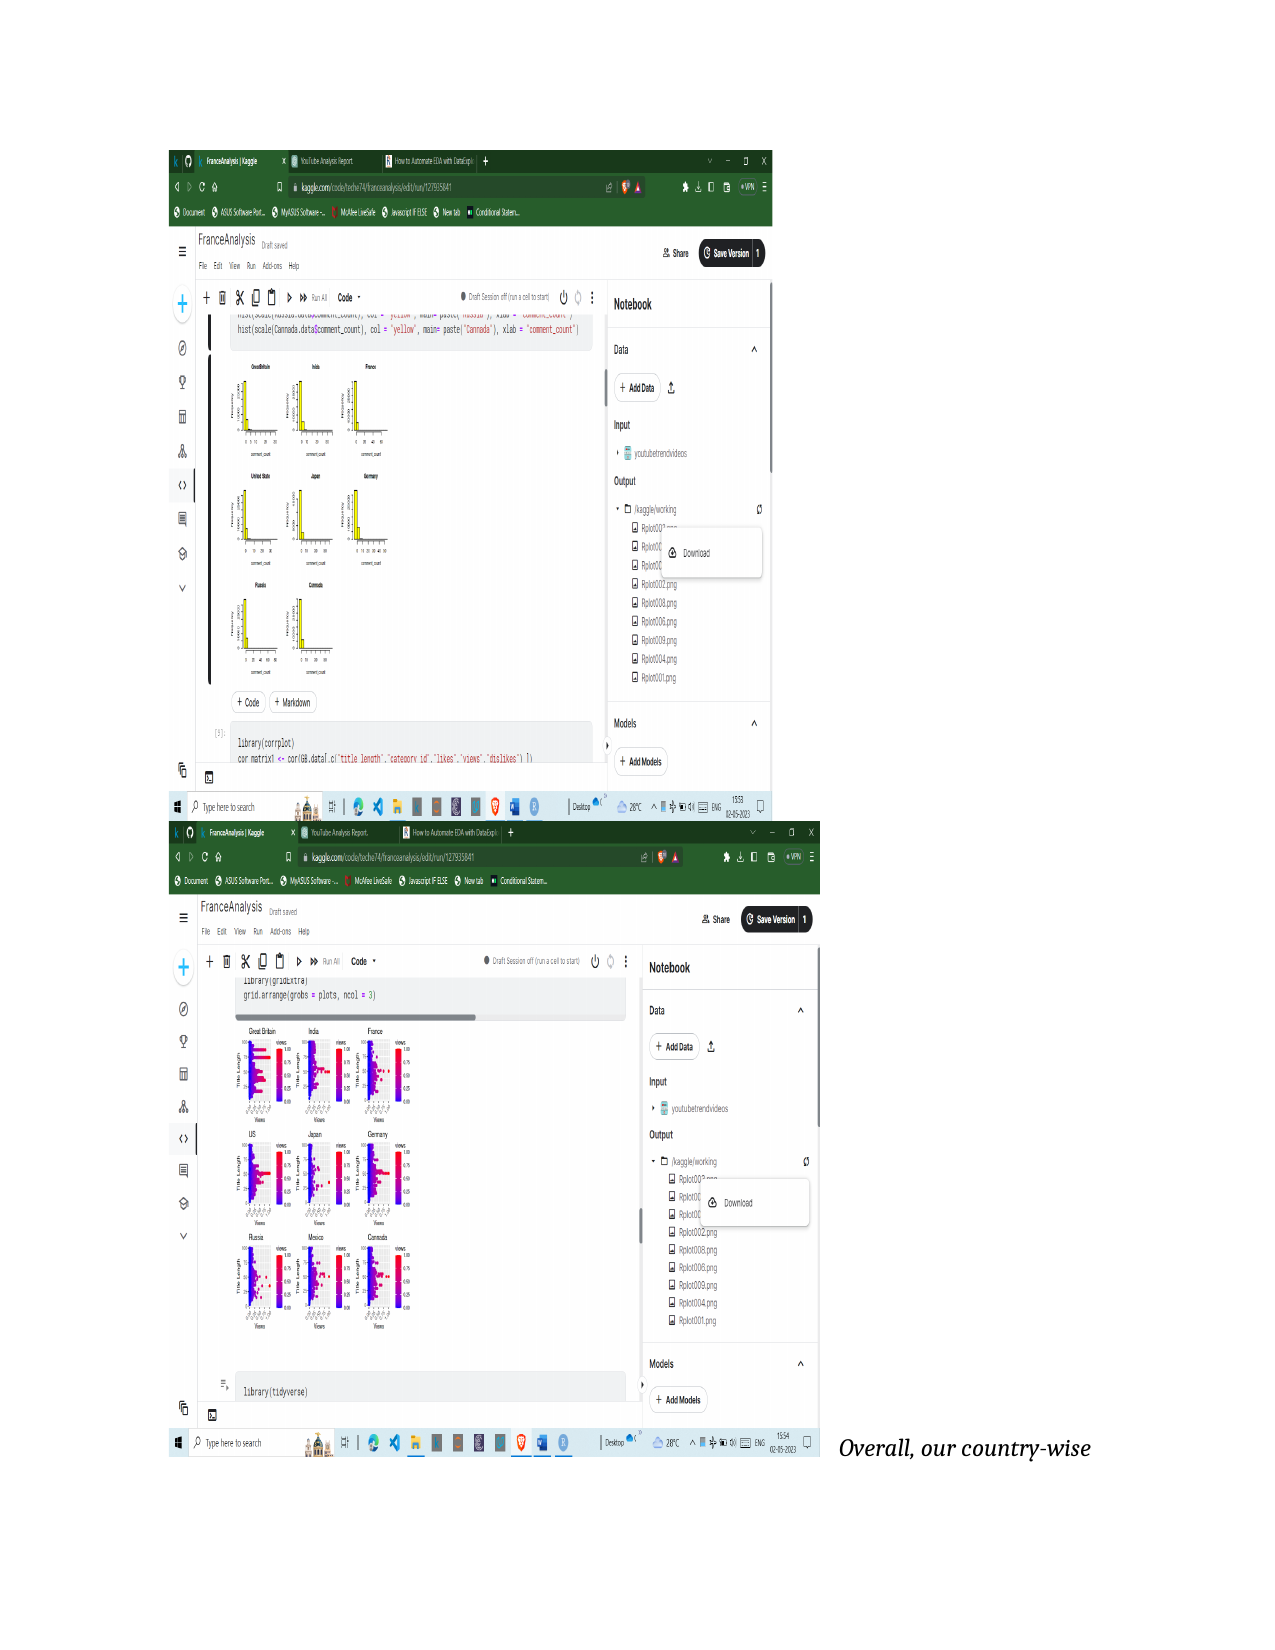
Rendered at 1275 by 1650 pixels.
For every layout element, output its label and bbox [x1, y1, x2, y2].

text [150, 150, 1125, 1463]
picture [168, 150, 820, 1457]
